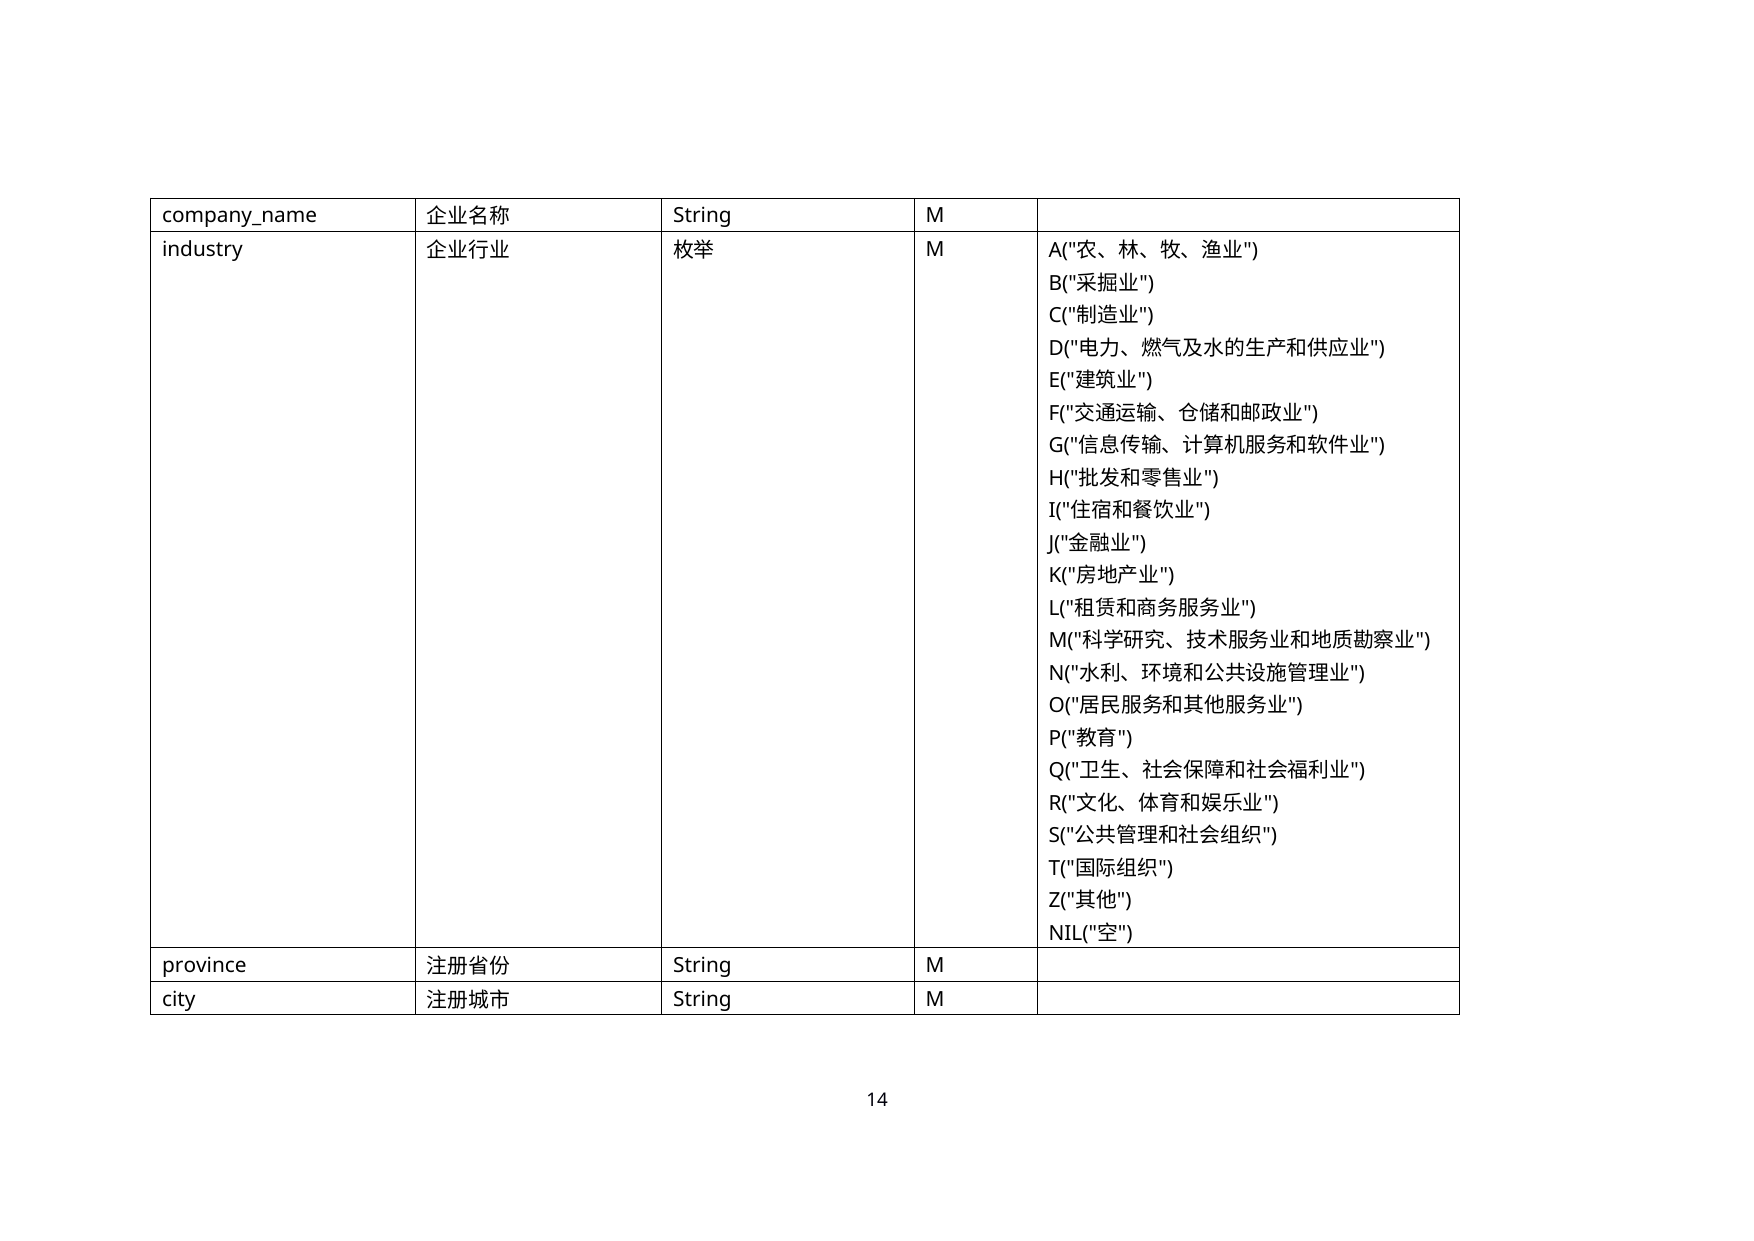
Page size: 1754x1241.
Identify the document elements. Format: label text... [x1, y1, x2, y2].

table_cell [1038, 982, 1459, 1014]
table_cell industry [151, 232, 415, 947]
table_cell 注册省份 [416, 948, 661, 981]
table_cell M [915, 982, 1037, 1014]
table_cell 枚举 [662, 232, 914, 947]
table_cell A("农、林、牧、渔业") B("采掘业") C("制造业") D("电力、燃气及水的生产和供应业") E("建筑业") F("交通运输、仓储和邮政业") G("信息传输、计算机服务和软件业") H("批发和零售业") I("住宿和餐饮业") J("金融业") K("房地产业") L("租赁和商务服务业") M("科学研究、技术服务业和地质勘察业") N("水利、环境和公共设施管理业") O("居民服务和其他服务业") P("教育") Q("卫生、社会保障和社会福利业") R("文化、体育和娱乐业") S("公共管理和社会组织") T("国际组织") Z("其他") NIL("空") [1038, 232, 1459, 947]
table_cell 注册城市 [416, 982, 661, 1014]
table_cell String [662, 199, 914, 231]
table_cell String [662, 948, 914, 981]
table_cell M [915, 948, 1037, 981]
table_cell 企业名称 [416, 199, 661, 231]
table_cell String [662, 982, 914, 1014]
table_cell M [915, 232, 1037, 947]
table_cell [1038, 948, 1459, 981]
table_cell province [151, 948, 415, 981]
table_cell city [151, 982, 415, 1014]
table_cell M [915, 199, 1037, 231]
table_cell company_name [151, 199, 415, 231]
table_cell 企业行业 [416, 232, 661, 947]
table_cell [1038, 199, 1459, 231]
